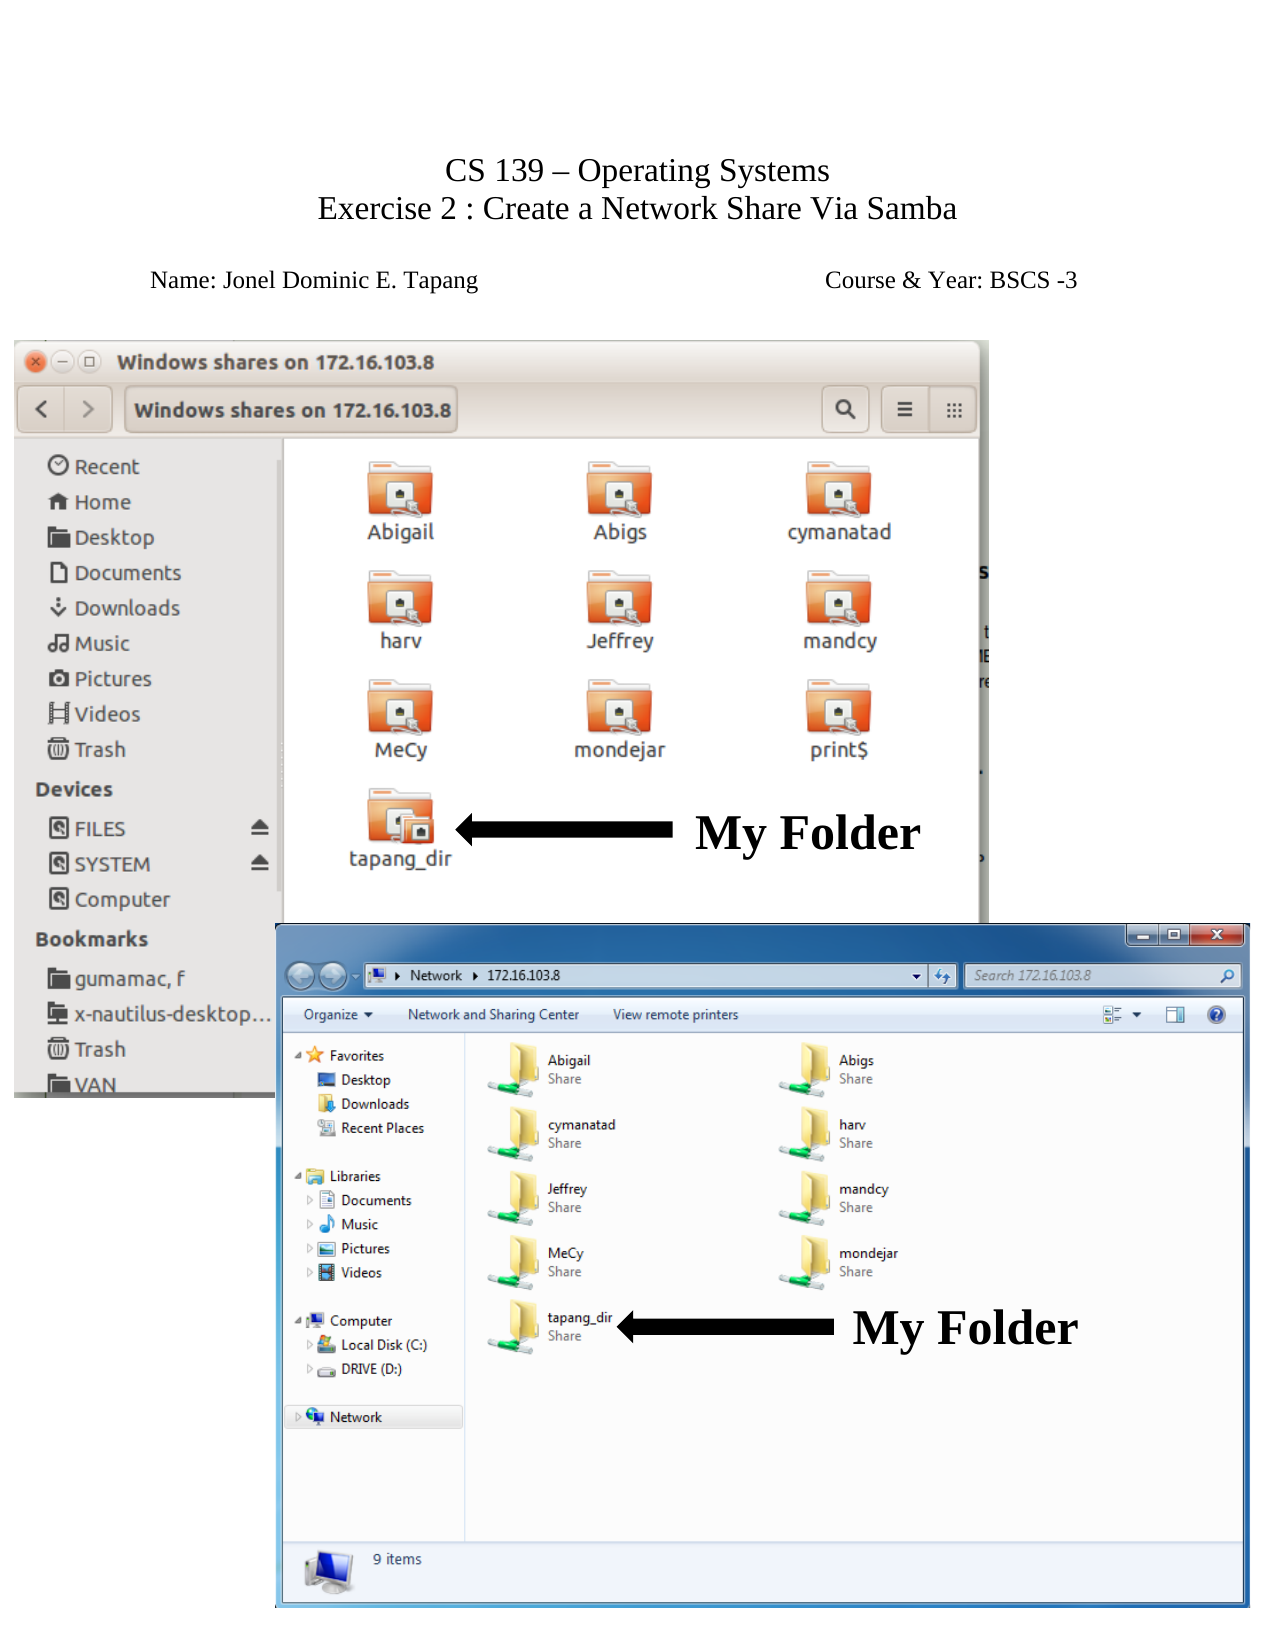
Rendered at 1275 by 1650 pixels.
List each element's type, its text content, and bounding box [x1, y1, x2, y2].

text CS 139 – Operating Systems [150, 150, 1125, 188]
text Name: Jonel Dominic E. Tapang Course & Year: BSCS -3 [150, 265, 1125, 294]
text Exercise 2 : Create a Network Share Via Samba [150, 188, 1125, 227]
picture [14, 340, 1250, 1608]
